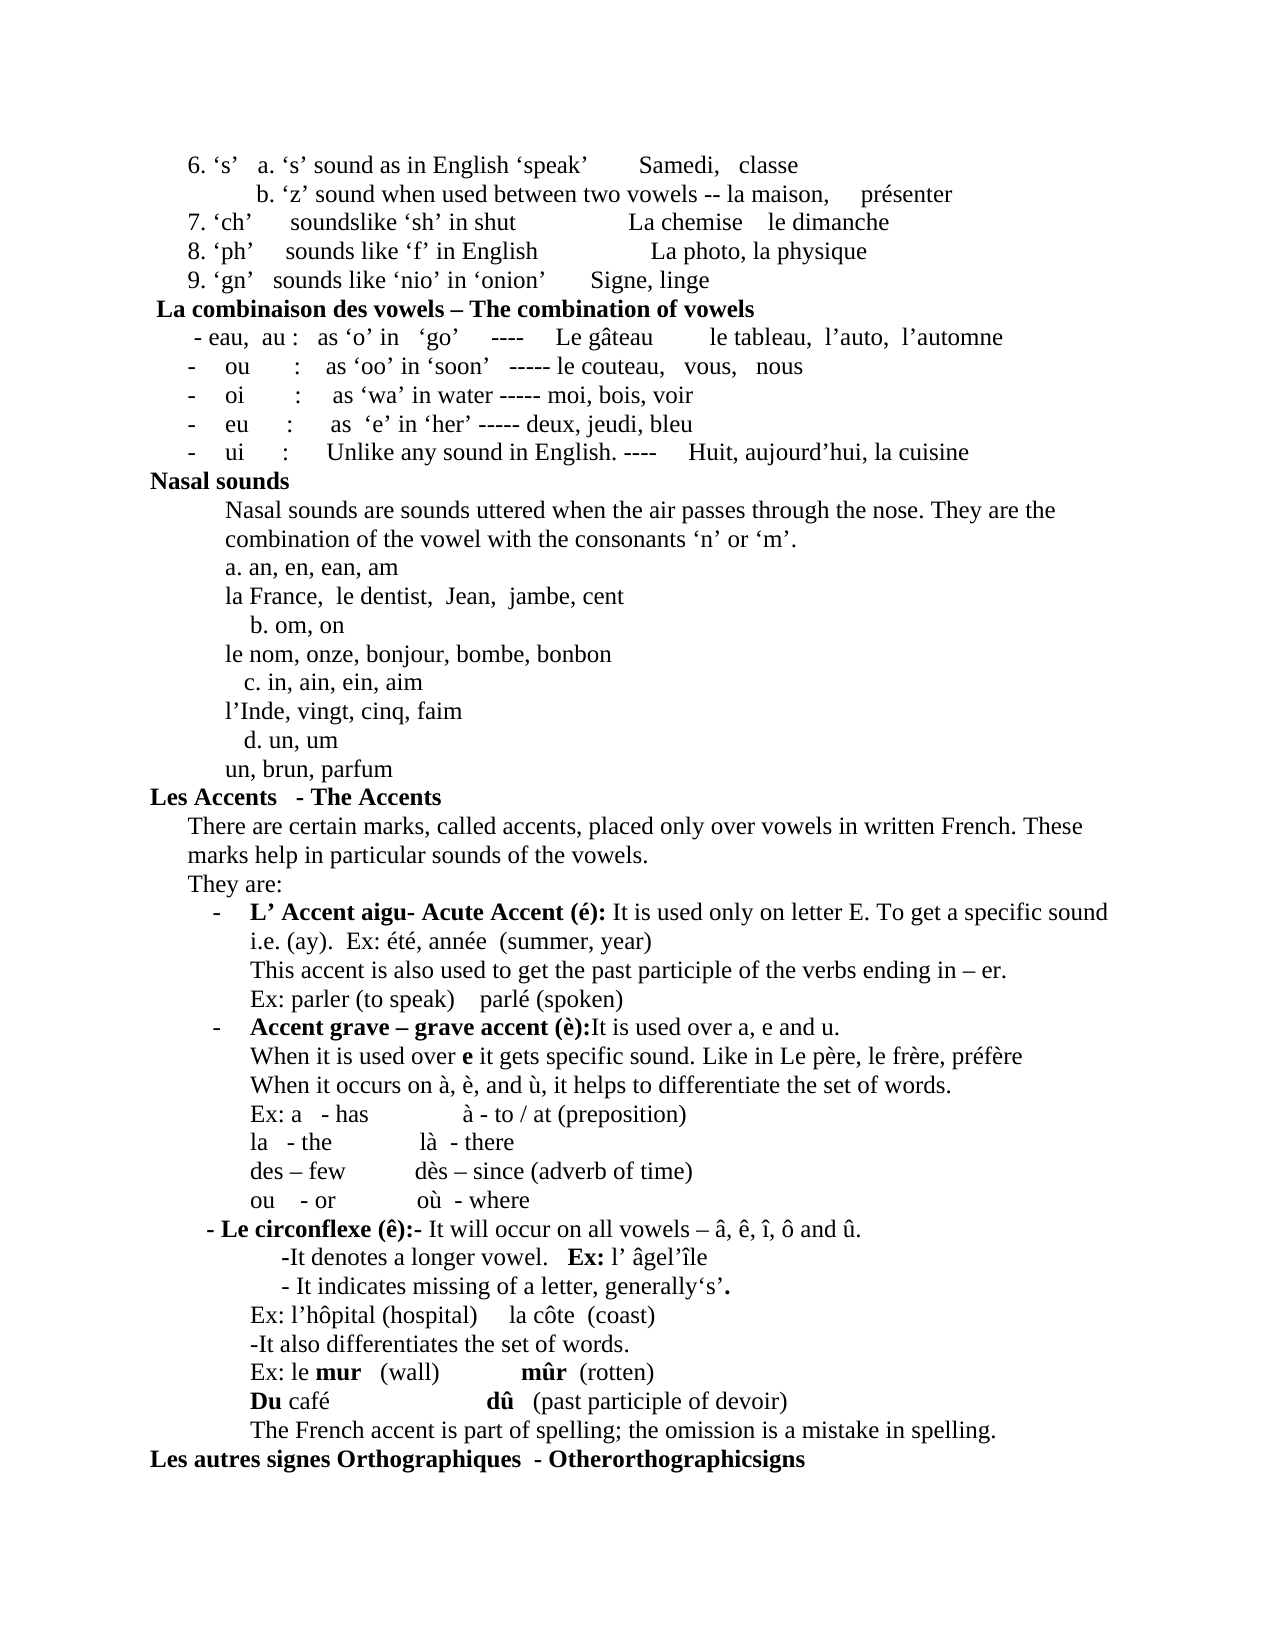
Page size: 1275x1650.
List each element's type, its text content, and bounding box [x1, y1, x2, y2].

list L’ Accent aigu- Acute Accent (é): It is used only on letter E. To get a specific sound i.e. (ay). Ex: été, année (summer, year) [212, 897, 1125, 955]
text - Le circonflexe (ê):- It will occur on all vowels – â, ê, î, ô and û. [150, 1214, 1125, 1242]
text Nasal sounds [150, 466, 1125, 495]
list ui : Unlike any sound in English. ---- Huit, aujourd’hui, la cuisine [187, 437, 1125, 466]
list la - the là - there [250, 1127, 1125, 1156]
text There are certain marks, called accents, placed only over vowels in written French. These [187, 811, 1125, 840]
text b. ‘z’ sound when used between two vowels -- la maison, présenter [187, 179, 1125, 207]
list The French accent is part of spelling; the omission is a mistake in spelling. [250, 1415, 1125, 1444]
list This accent is also used to get the past participle of the verbs ending in – er. [250, 955, 1125, 984]
text 8. ‘ph’ sounds like ‘f’ in English La photo, la physique [187, 236, 1125, 265]
text They are: [187, 869, 1125, 897]
list Nasal sounds are sounds uttered when the air passes through the nose. They are the combination of the vowel with the consonants ‘n’ or ‘m’. [225, 495, 1125, 552]
text - eau, au : as ‘o’ in ‘go’ ---- Le gâteau le tableau, l’auto, l’automne [150, 322, 1125, 351]
list ou : as ‘oo’ in ‘soon’ ----- le couteau, vous, nous [187, 351, 1125, 380]
list le nom, onze, bonjour, bombe, bonbon [225, 639, 1125, 667]
text 7. ‘ch’ soundslike ‘sh’ in shut La chemise le dimanche [187, 207, 1125, 236]
list Ex: le mur (wall) mûr (rotten) [250, 1357, 1125, 1386]
list Ex: a - has à - to / at (preposition) [250, 1099, 1125, 1127]
list la France, le dentist, Jean, jambe, cent [225, 581, 1125, 610]
text marks help in particular sounds of the vowels. [187, 840, 1125, 869]
list b. om, on [225, 610, 1125, 639]
list ou - or où - where [250, 1185, 1125, 1214]
list - It indicates missing of a letter, generally‘s’. [250, 1271, 1125, 1300]
text Les autres signes Orthographiques - Otherorthographicsigns [150, 1444, 1125, 1472]
list a. an, en, ean, am [225, 552, 1125, 581]
list des – few dès – since (adverb of time) [250, 1156, 1125, 1185]
list oi : as ‘wa’ in water ----- moi, bois, voir [187, 380, 1125, 409]
list When it occurs on à, è, and ù, it helps to differentiate the set of words. [250, 1070, 1125, 1099]
list Du café dû (past participle of devoir) [250, 1386, 1125, 1415]
list eu : as ‘e’ in ‘her’ ----- deux, jeudi, bleu [187, 409, 1125, 437]
text 9. ‘gn’ sounds like ‘nio’ in ‘onion’ Signe, linge [187, 265, 1125, 294]
text La combinaison des vowels – The combination of vowels [150, 294, 1125, 322]
list Ex: l’hôpital (hospital) la côte (coast) [250, 1300, 1125, 1329]
list Accent grave – grave accent (è):It is used over a, e and u. [212, 1012, 1125, 1041]
text 6. ‘s’ a. ‘s’ sound as in English ‘speak’ Samedi, classe [187, 150, 1125, 179]
list When it is used over e it gets specific sound. Like in Le père, le frère, préfère [250, 1041, 1125, 1070]
list d. un, um [225, 725, 1125, 754]
list c. in, ain, ein, aim [225, 667, 1125, 696]
list -It denotes a longer vowel. Ex: l’ âgel’île [250, 1242, 1125, 1271]
list -It also differentiates the set of words. [250, 1329, 1125, 1357]
list l’Inde, vingt, cinq, faim [225, 696, 1125, 725]
list un, brun, parfum [225, 754, 1125, 782]
text Les Accents - The Accents [150, 782, 1125, 811]
list Ex: parler (to speak) parlé (spoken) [250, 984, 1125, 1012]
